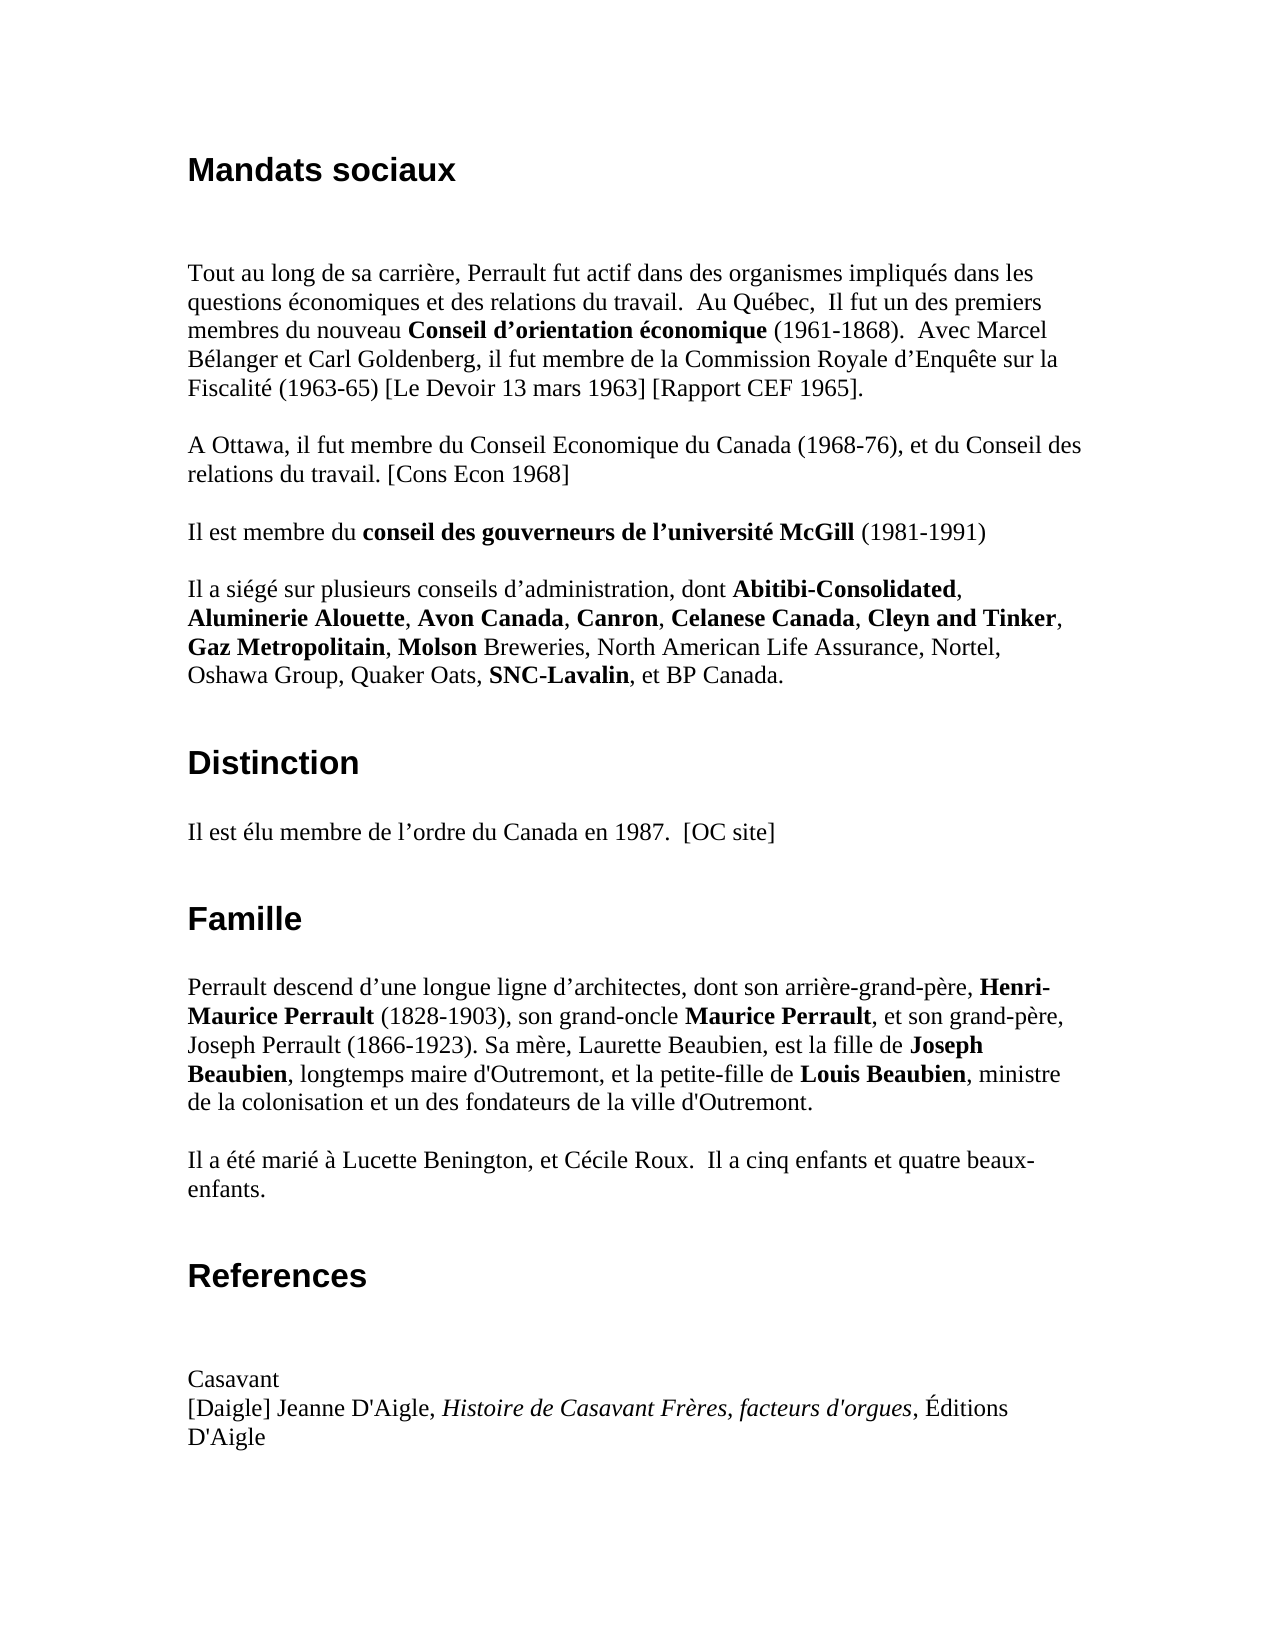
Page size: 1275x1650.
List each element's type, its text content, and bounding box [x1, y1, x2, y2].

text Il a été marié à Lucette Benington, et Cécile Roux. Il a cinq enfants et quatre beaux-enfants. [187, 1145, 1087, 1202]
text [Daigle] Jeanne D'Aigle, Histoire de Casavant Frères, facteurs d'orgues, Éditions D'Aigle [187, 1393, 1087, 1451]
text Casavant [187, 1364, 1087, 1393]
text Il a siégé sur plusieurs conseils d’administration, dont Abitibi-Consolidated, Aluminerie Alouette, Avon Canada, Canron, Celanese Canada, Cleyn and Tinker, Gaz Metropolitain, Molson Breweries, North American Life Assurance, Nortel, Oshawa Group, Quaker Oats, SNC-Lavalin, et BP Canada. [187, 574, 1087, 689]
text Tout au long de sa carrière, Perrault fut actif dans des organismes impliqués dans les questions économiques et des relations du travail. Au Québec, Il fut un des premiers membres du nouveau Conseil d’orientation économique (1961-1868). Avec Marcel Bélanger et Carl Goldenberg, il fut membre de la Commission Royale d’Enquête sur la Fiscalité (1963-65) [Le Devoir 13 mars 1963] [Rapport CEF 1965]. [187, 258, 1087, 402]
text Il est élu membre de l’ordre du Canada en 1987. [OC site] [187, 817, 1087, 845]
subtitle Mandats sociaux [187, 150, 1087, 188]
text Il est membre du conseil des gouverneurs de l’université McGill (1981-1991) [187, 517, 1087, 546]
text Perrault descend d’une longue ligne d’architectes, dont son arrière-grand-père, Henri-Maurice Perrault (1828-1903), son grand-oncle Maurice Perrault, et son grand-père, Joseph Perrault (1866-1923). Sa mère, Laurette Beaubien, est la fille de Joseph Beaubien, longtemps maire d'Outremont, et la petite-fille de Louis Beaubien, ministre de la colonisation et un des fondateurs de la ville d'Outremont. [187, 972, 1087, 1116]
subtitle Famille [187, 899, 1087, 937]
text A Ottawa, il fut membre du Conseil Economique du Canada (1968-76), et du Conseil des relations du travail. [Cons Econ 1968] [187, 431, 1087, 488]
subtitle References [187, 1256, 1087, 1295]
subtitle Distinction [187, 743, 1087, 782]
